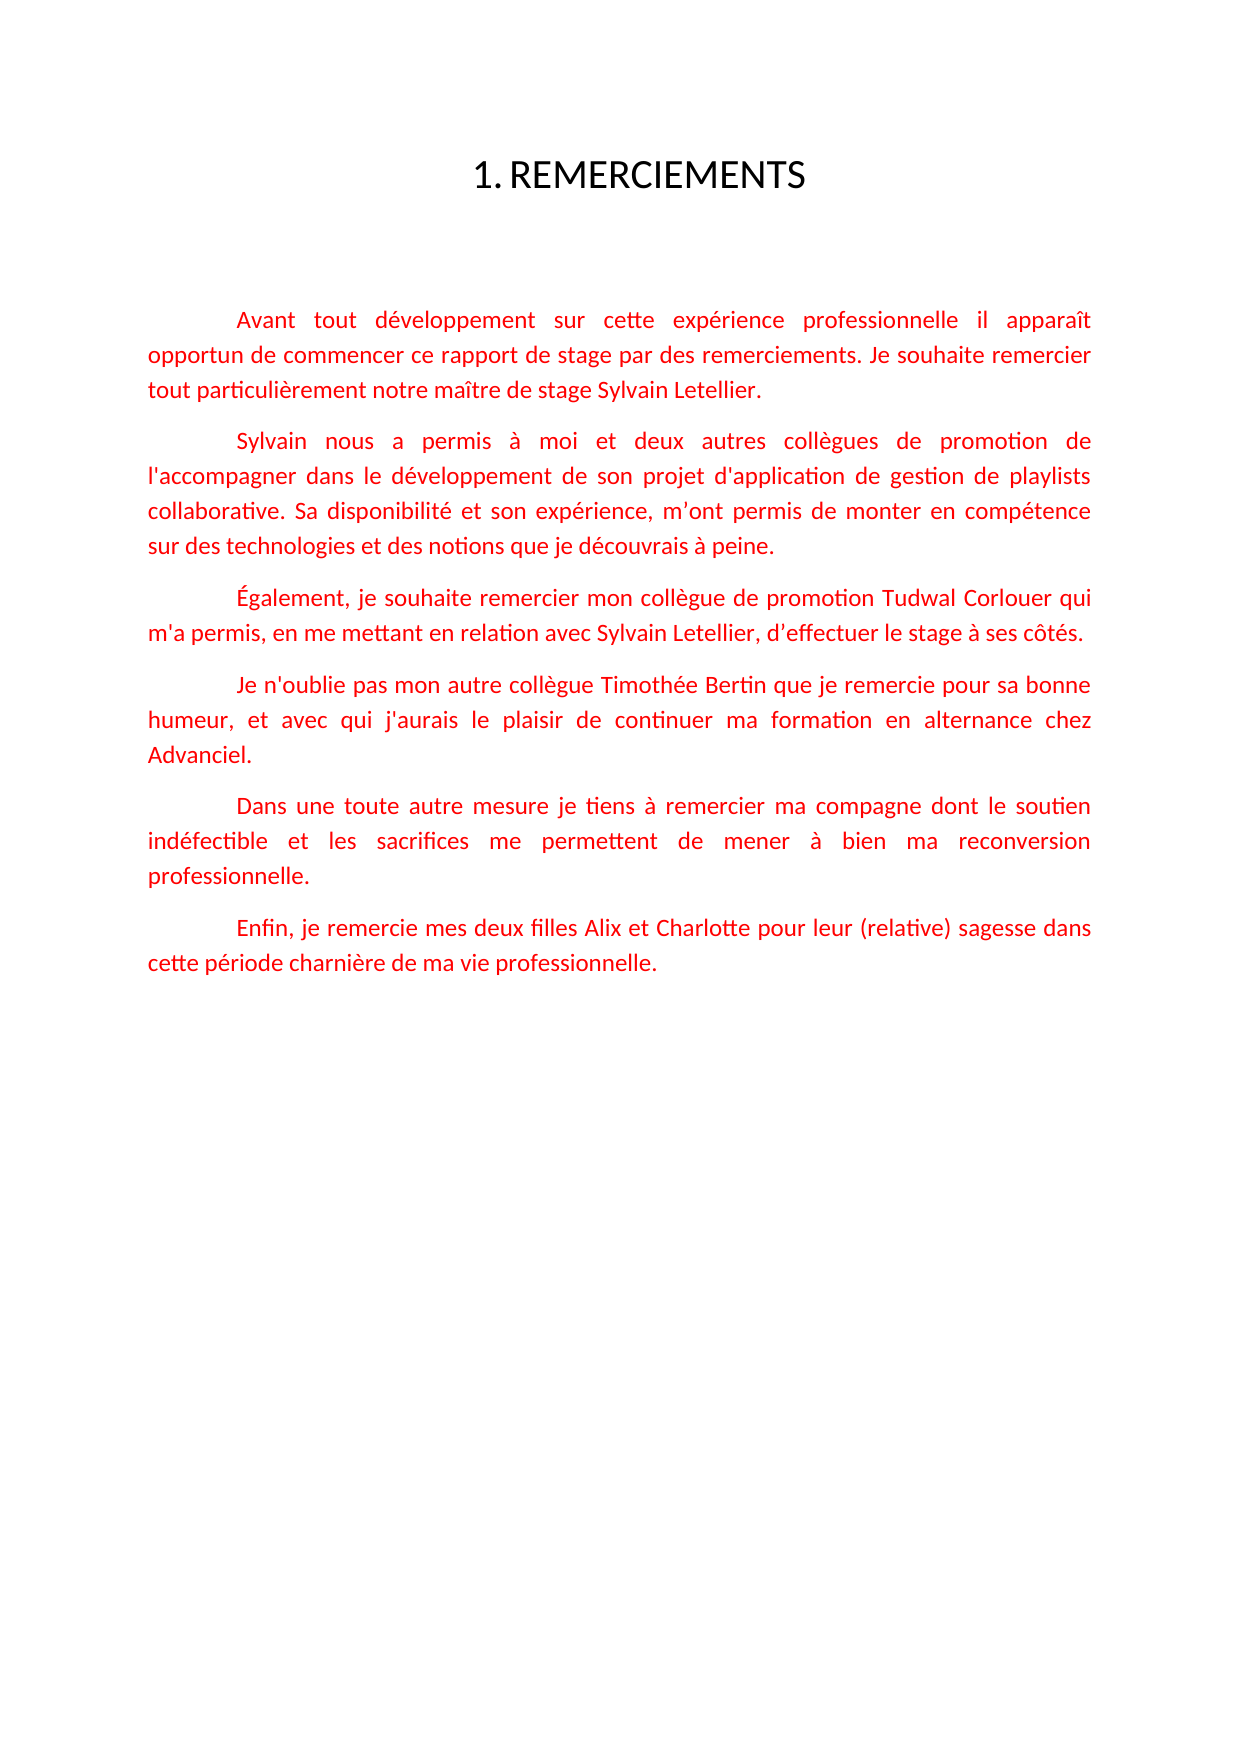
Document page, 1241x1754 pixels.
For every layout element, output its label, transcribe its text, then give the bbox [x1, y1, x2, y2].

text Également, je souhaite remercier mon collègue de promotion Tudwal Corlouer qui m'a permis, en me mettant en relation avec Sylvain Letellier, d’effectuer le stage à ses côtés. [148, 582, 1092, 648]
text Enfin, je remercie mes deux filles Alix et Charlotte pour leur (relative) sagesse dans cette période charnière de ma vie professionnelle. [148, 912, 1092, 978]
text Je n'oublie pas mon autre collègue Timothée Bertin que je remercie pour sa bonne humeur, et avec qui j'aurais le plaisir de continuer ma formation en alternance chez Advanciel. [148, 669, 1092, 769]
text Dans une toute autre mesure je tiens à remercier ma compagne dont le soutien indéfectible et les sacrifices me permettent de mener à bien ma reconversion professionnelle. [148, 790, 1092, 891]
text Sylvain nous a permis à moi et deux autres collègues de promotion de l'accompagner dans le développement de son projet d'application de gestion de playlists collaborative. Sa disponibilité et son expérience, m’ont permis de monter en compétence sur des technologies et des notions que je découvrais à peine. [148, 425, 1092, 561]
text Avant tout développement sur cette expérience professionnelle il apparaît opportun de commencer ce rapport de stage par des remerciements. Je souhaite remercier tout particulièrement notre maître de stage Sylvain Letellier. [148, 304, 1092, 404]
list REMERCIEMENTS [185, 148, 1092, 198]
